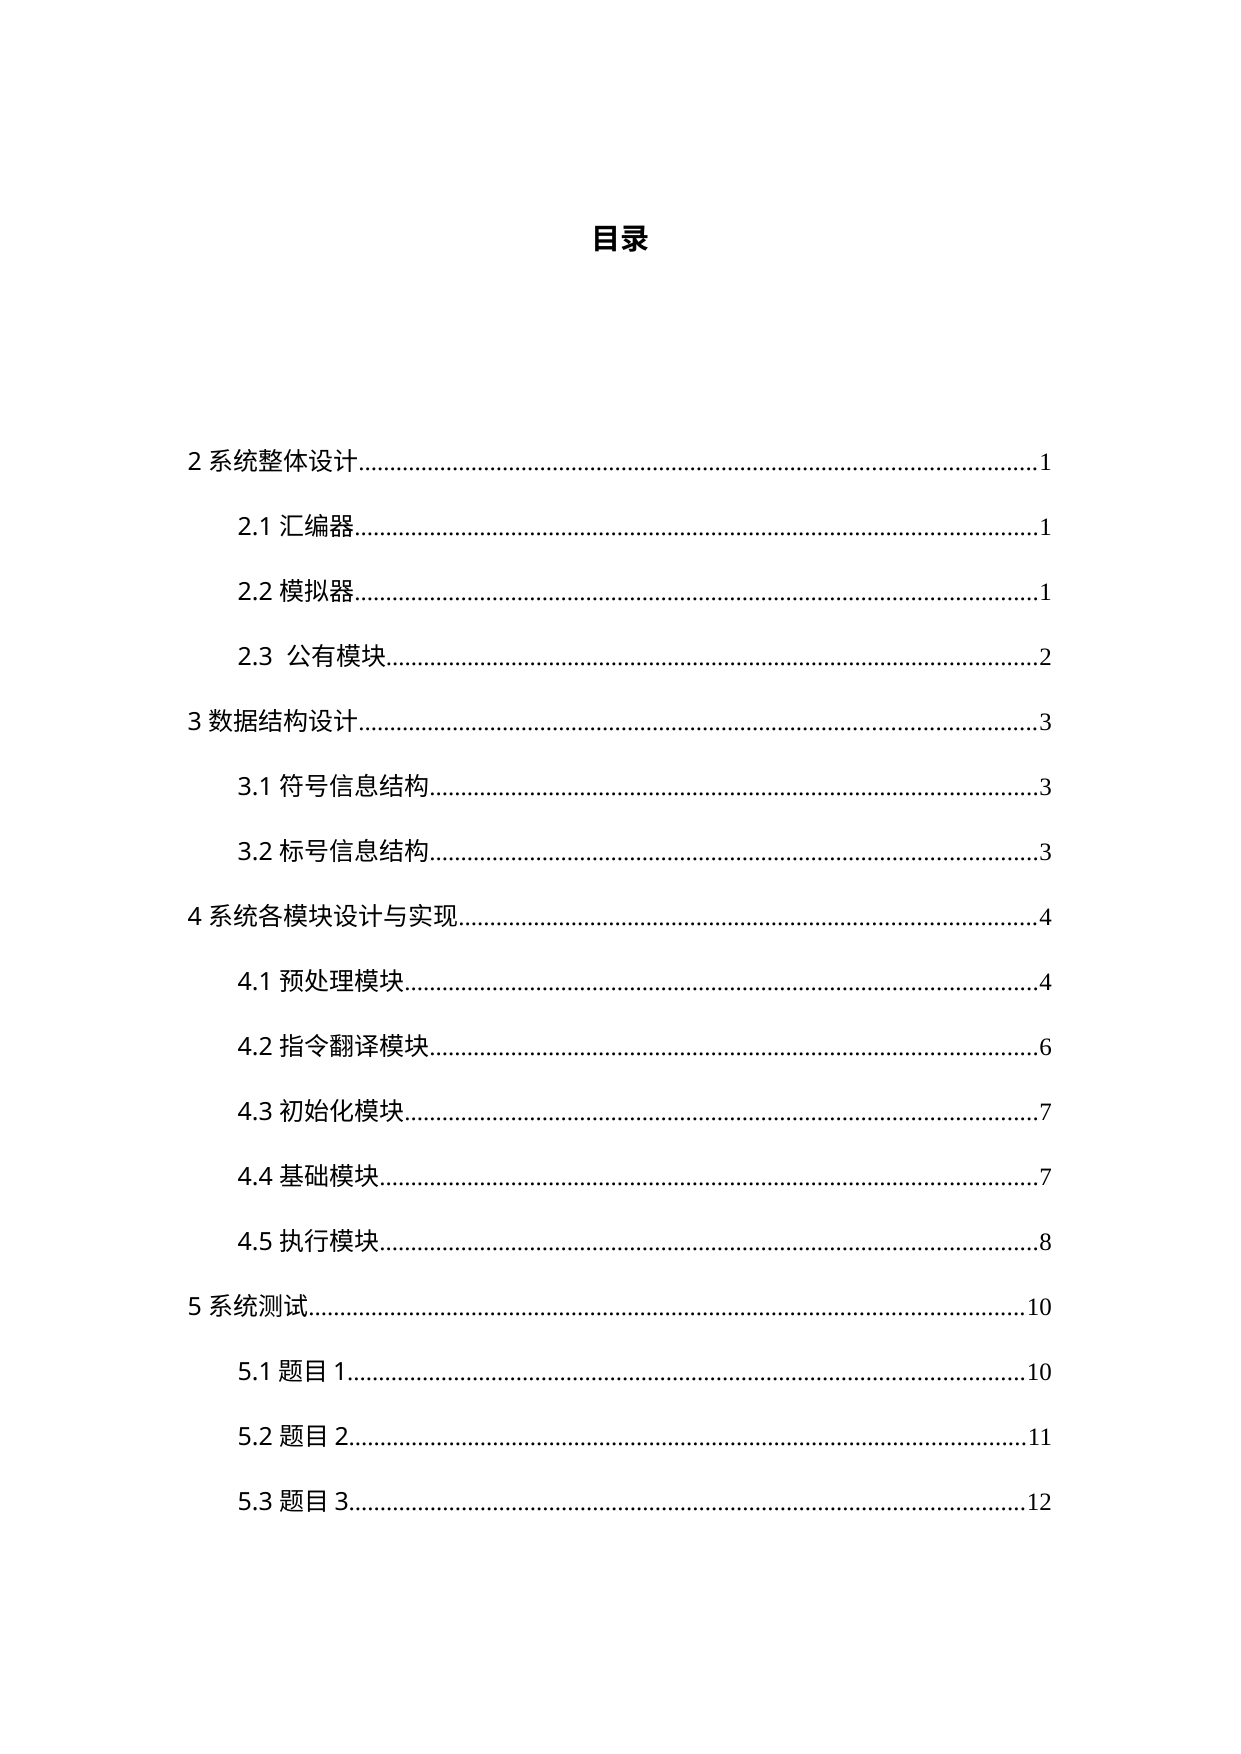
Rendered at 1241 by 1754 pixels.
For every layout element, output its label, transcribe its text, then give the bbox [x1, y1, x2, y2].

text 目录 [187, 216, 1053, 258]
